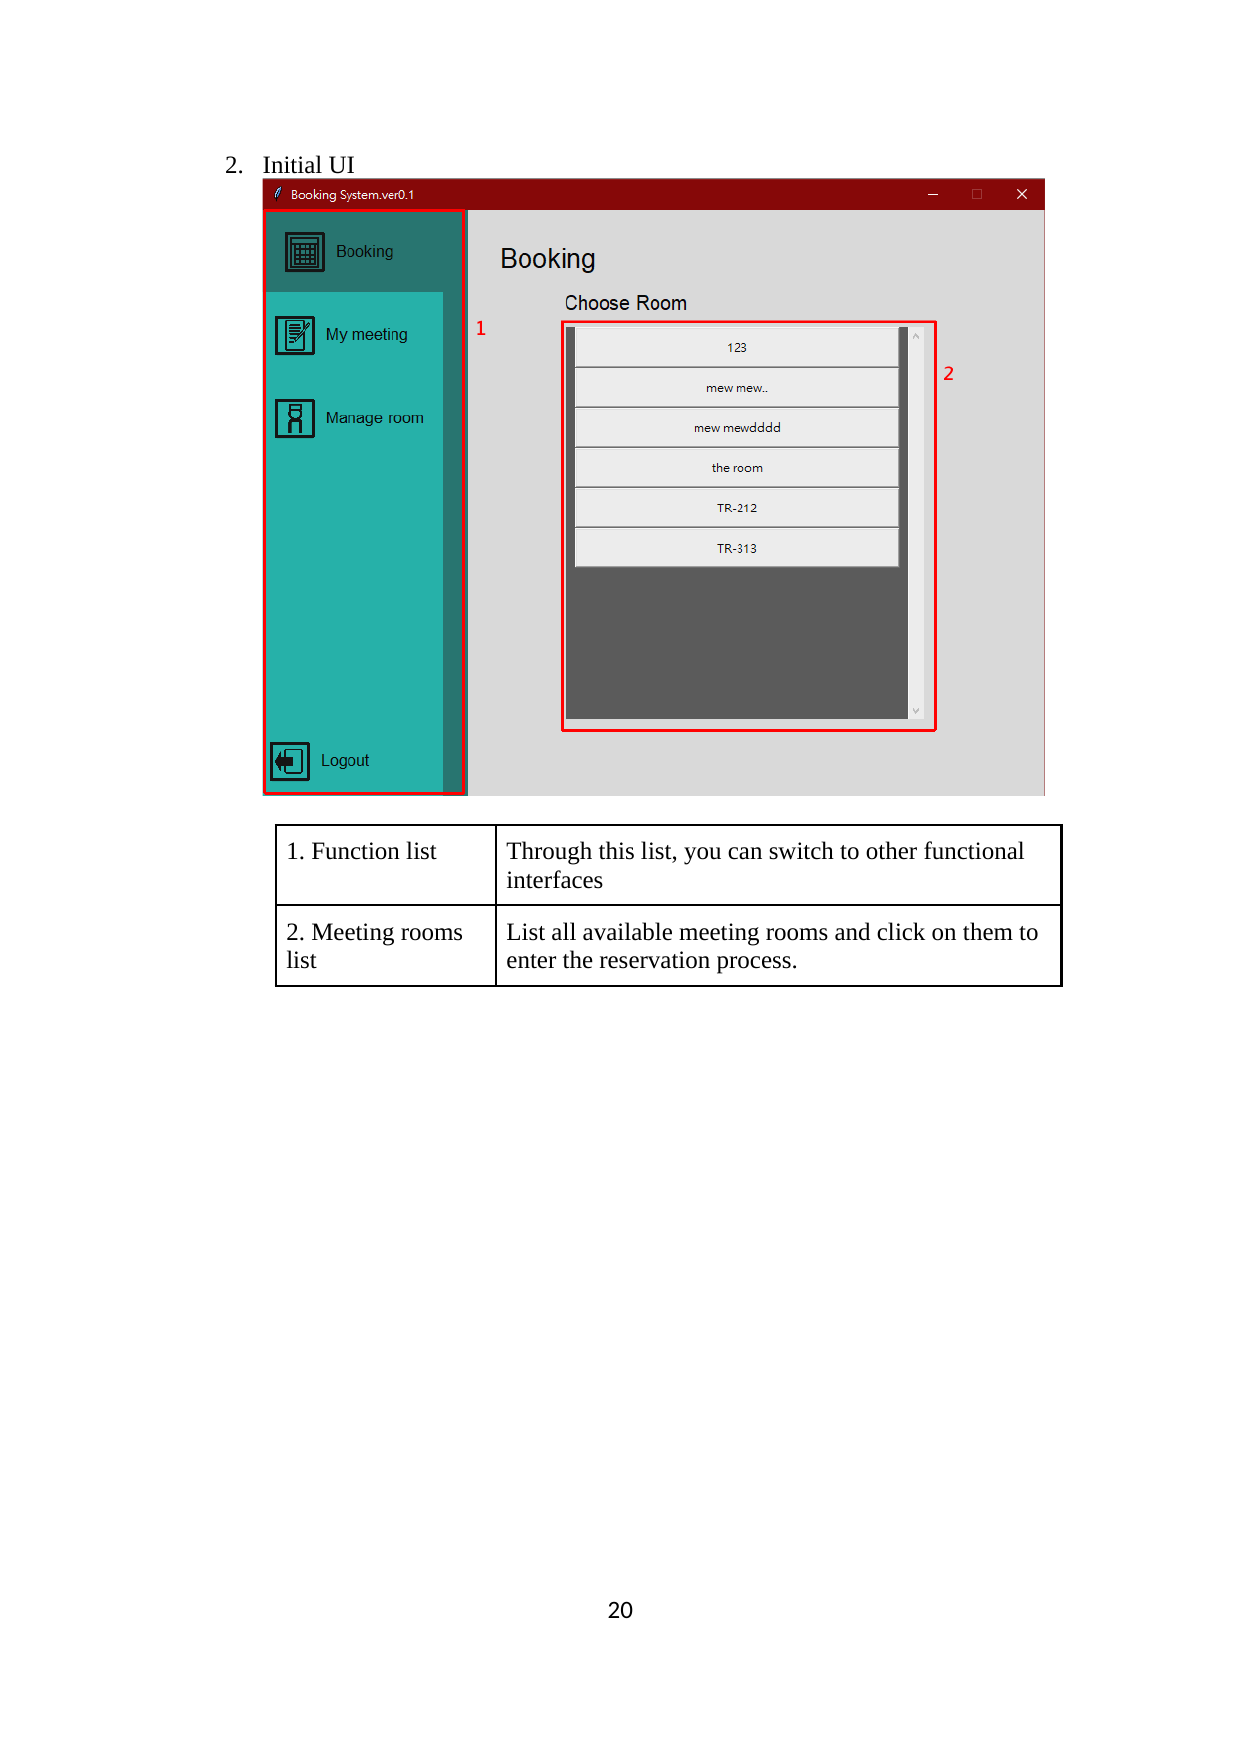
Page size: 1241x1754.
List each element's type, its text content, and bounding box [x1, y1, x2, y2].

table_cell List all available meeting rooms and click on them to enter the reservation process. [497, 906, 1060, 985]
table_cell 2. Meeting rooms list [277, 906, 495, 985]
table_header Through this list, you can switch to other functional interfaces [497, 826, 1060, 904]
picture [262, 178, 1045, 796]
table_header 1. Function list [277, 826, 495, 904]
list Initial UI [225, 150, 1053, 179]
